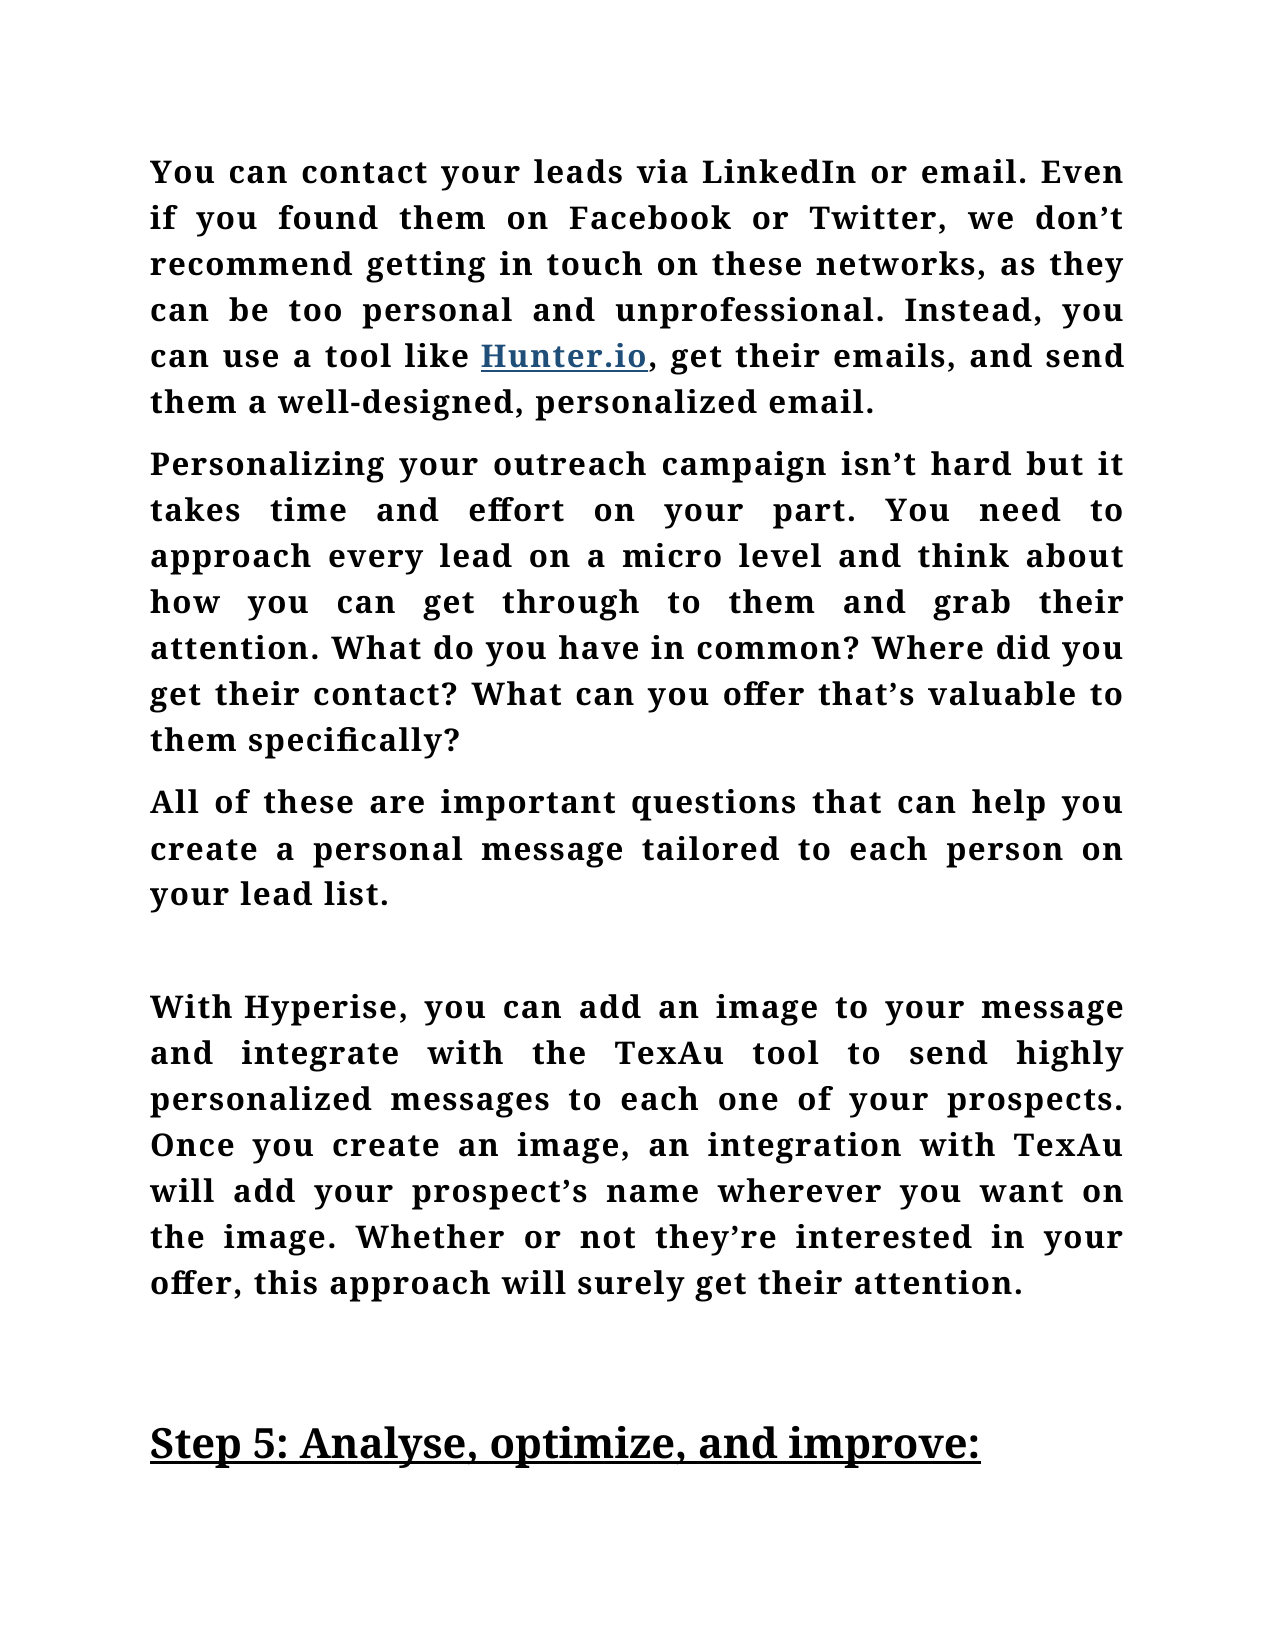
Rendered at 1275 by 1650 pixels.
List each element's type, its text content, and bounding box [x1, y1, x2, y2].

text Personalizing your outreach campaign isn’t hard but it takes time and effort on your part. You need to approach every lead on a micro level and think about how you can get through to them and grab their attention. What do you have in common? Where did you get their contact? What can you offer that’s valuable to them specifically? [150, 442, 1125, 761]
text Step 5: Analyse, optimize, and improve: [150, 1413, 1125, 1470]
text With Hyperise, you can add an image to your message and integrate with the TexAu tool to send highly personalized messages to each one of your prospects. Once you create an image, an integration with TexAu will add your prospect’s name wherever you want on the image. Whether or not they’re interested in your offer, this approach will surely get their attention. [150, 985, 1125, 1303]
text All of these are important questions that can help you create a personal message tailored to each person on your lead list. [150, 781, 1125, 915]
text You can contact your leads via LinkedIn or email. Even if you found them on Facebook or Twitter, we don’t recommend getting in touch on these networks, as they can be too personal and unprofessional. Instead, you can use a tool like Hunter.io, get their emails, and send them a well-designed, personalized email. [150, 150, 1125, 422]
